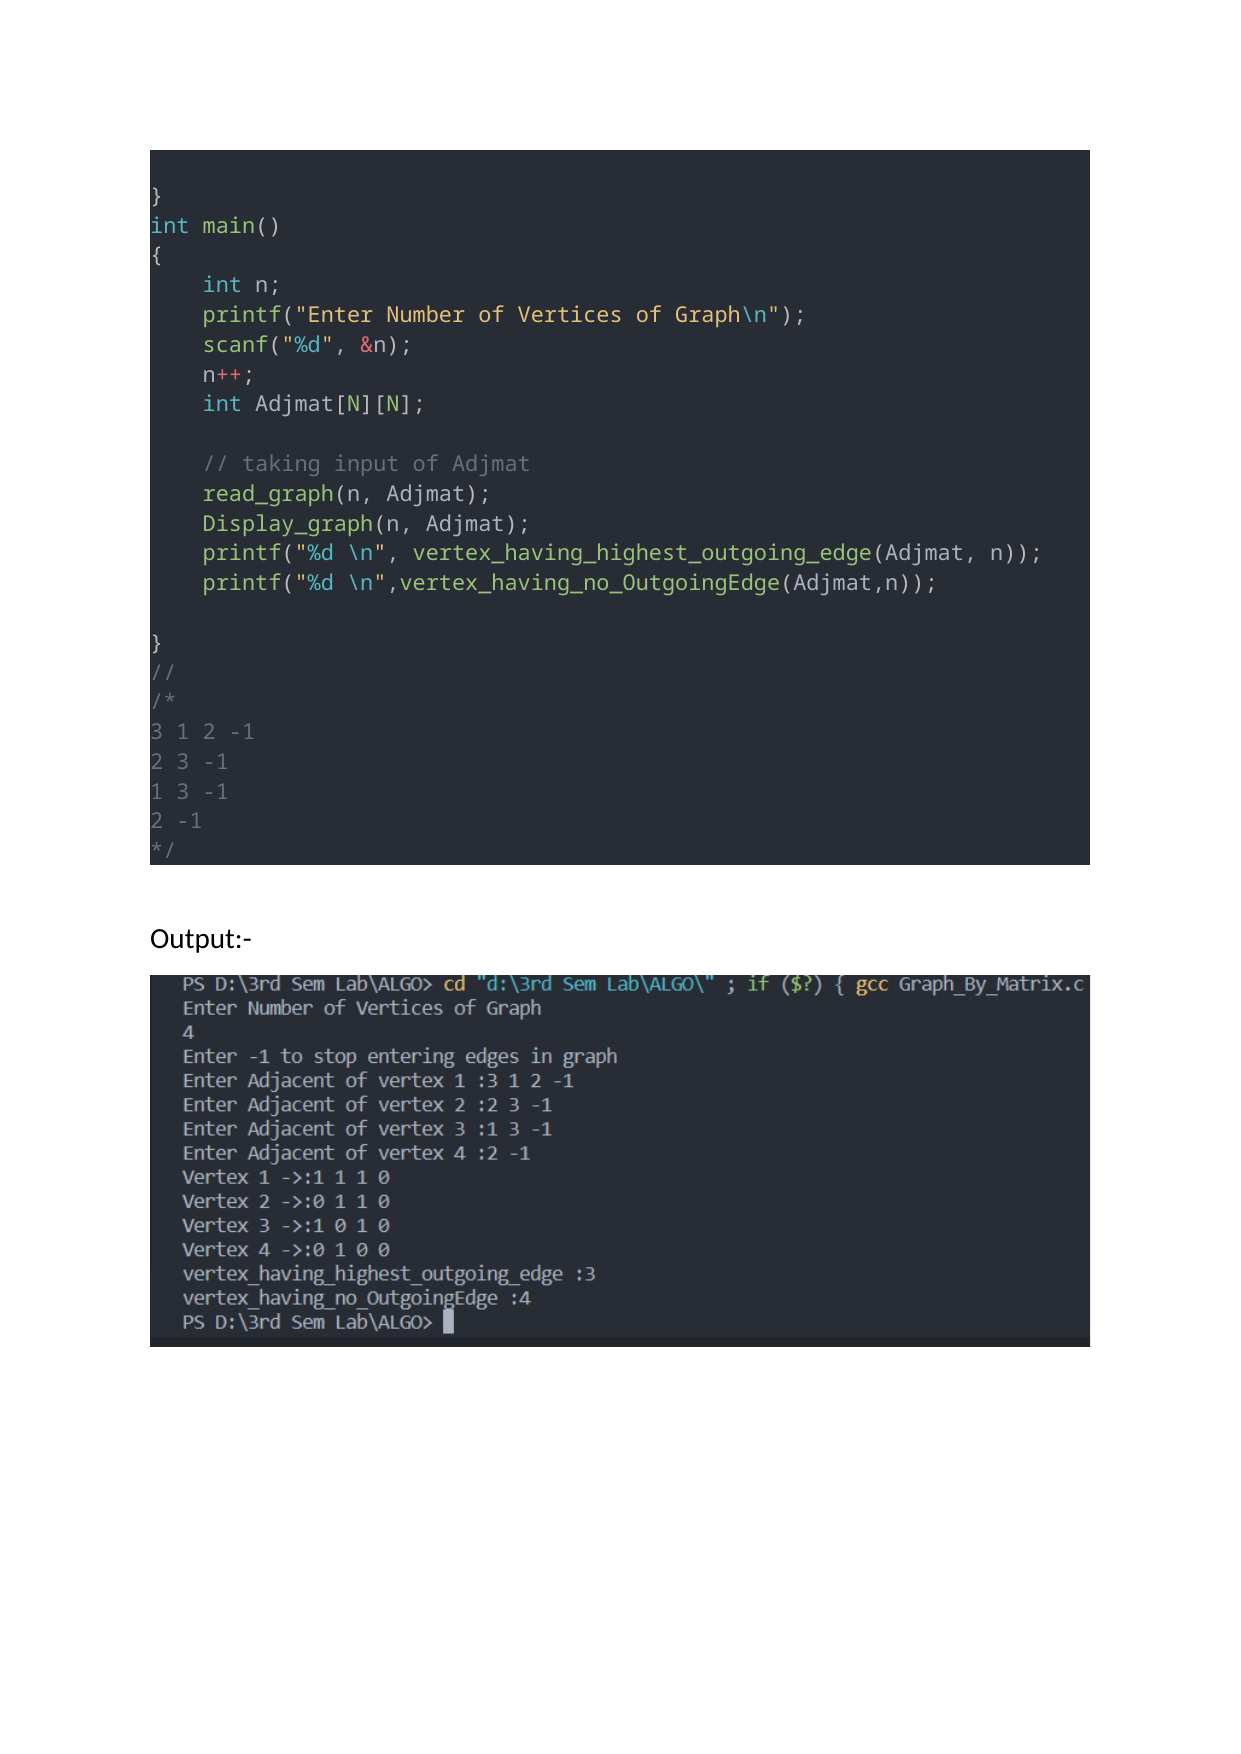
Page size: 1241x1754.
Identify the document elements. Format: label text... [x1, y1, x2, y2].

text read_graph(n, Adjmat); [150, 478, 1090, 507]
text Display_graph(n, Adjmat); [150, 507, 1090, 537]
text // taking input of Adjmat [150, 448, 1090, 478]
text int n; [150, 269, 1090, 299]
text printf("%d \n",vertex_having_no_OutgoingEdge(Adjmat,n)); [150, 567, 1090, 597]
text scanf("%d", &n); [150, 329, 1090, 358]
text int main() [150, 209, 1090, 239]
text // [150, 656, 1090, 686]
text n++; [150, 358, 1090, 388]
text 3 1 2 -1 [150, 716, 1090, 746]
text printf("%d \n", vertex_having_highest_outgoing_edge(Adjmat, n)); [150, 537, 1090, 567]
text Output:- [150, 920, 1090, 956]
text 2 -1 [150, 805, 1090, 835]
text /* [150, 686, 1090, 716]
text 2 3 -1 [150, 746, 1090, 776]
text } [150, 627, 1090, 656]
text int Adjmat[N][N]; [150, 388, 1090, 418]
text } [150, 180, 1090, 209]
text printf("Enter Number of Vertices of Graph\n"); [150, 299, 1090, 329]
text { [150, 239, 1090, 269]
picture [150, 975, 1091, 1347]
text 1 3 -1 [150, 776, 1090, 805]
text */ [150, 835, 1090, 865]
